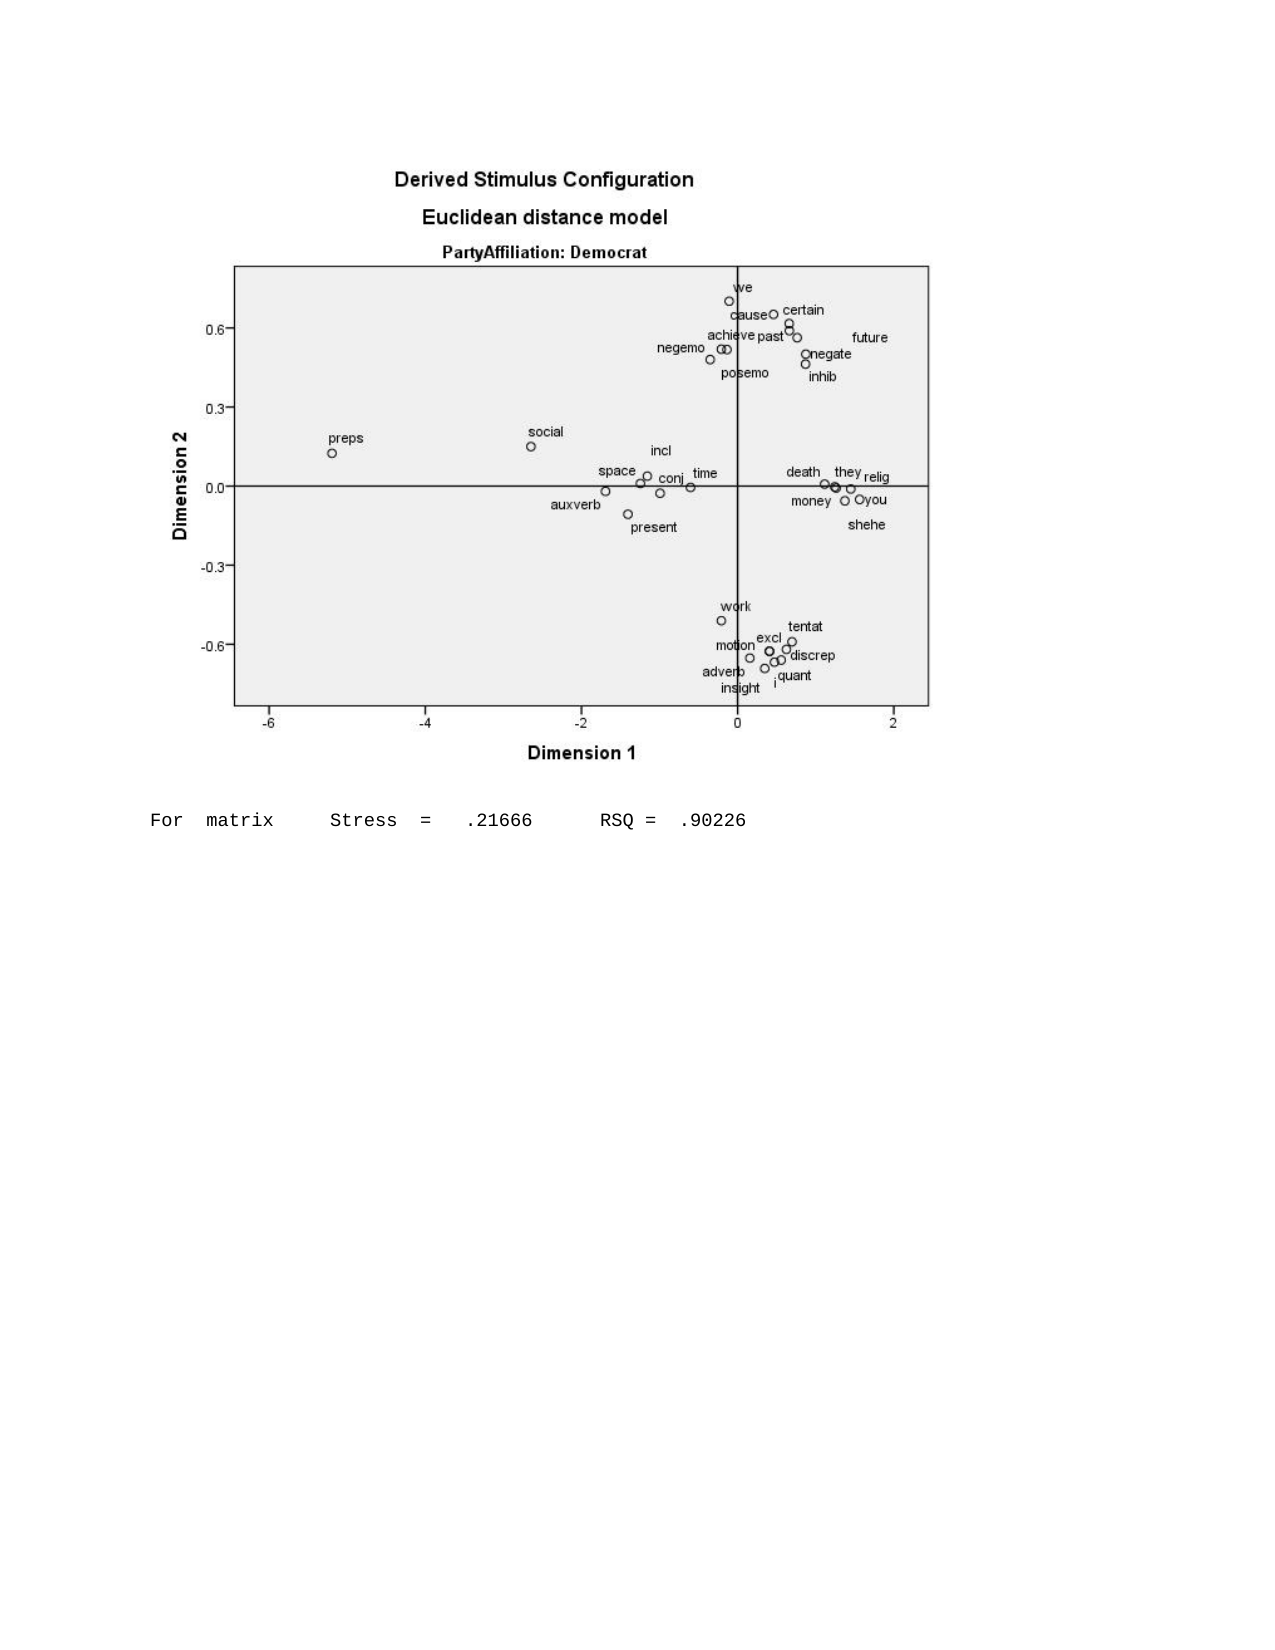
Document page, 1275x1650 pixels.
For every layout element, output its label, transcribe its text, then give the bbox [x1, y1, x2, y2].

picture [150, 150, 939, 782]
text For matrix Stress = .21666 RSQ = .90226 [150, 810, 1125, 832]
